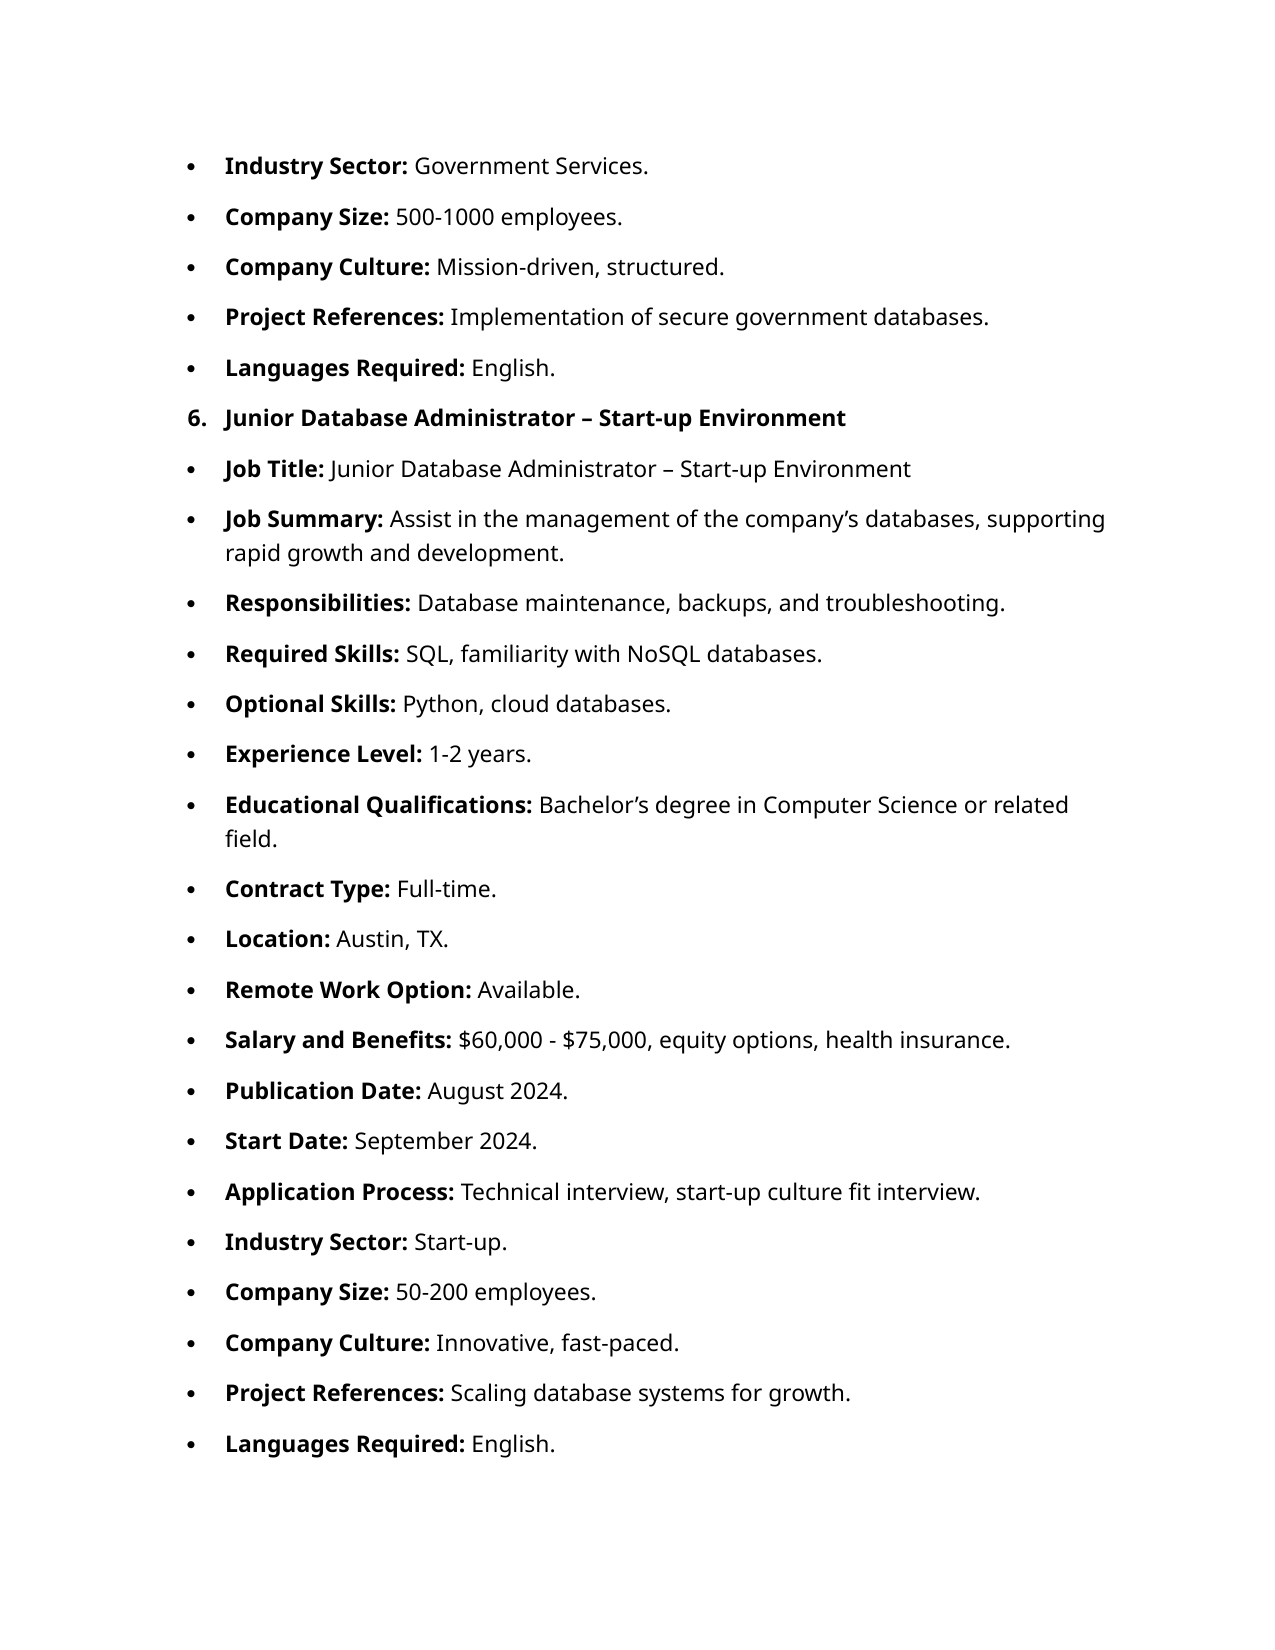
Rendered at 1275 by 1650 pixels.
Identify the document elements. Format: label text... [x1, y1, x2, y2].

list Industry Sector: Start-up. [187, 1226, 1125, 1257]
list Company Size: 500-1000 employees. [187, 200, 1125, 232]
list Experience Level: 1-2 years. [187, 738, 1125, 769]
list Educational Qualifications: Bachelor’s degree in Computer Science or related field. [187, 789, 1125, 854]
list Company Size: 50-200 employees. [187, 1276, 1125, 1307]
list Job Summary: Assist in the management of the company’s databases, supporting rapid growth and development. [187, 503, 1125, 568]
list Application Process: Technical interview, start-up culture fit interview. [187, 1175, 1125, 1207]
list Languages Required: English. [187, 1427, 1125, 1459]
list Job Title: Junior Database Administrator – Start-up Environment [187, 452, 1125, 484]
list Remote Work Option: Available. [187, 974, 1125, 1005]
list Required Skills: SQL, familiarity with NoSQL databases. [187, 637, 1125, 669]
list Contract Type: Full-time. [187, 873, 1125, 904]
list Publication Date: August 2024. [187, 1074, 1125, 1106]
list Industry Sector: Government Services. [187, 150, 1125, 181]
list Project References: Implementation of secure government databases. [187, 301, 1125, 332]
list Start Date: September 2024. [187, 1125, 1125, 1156]
list Junior Database Administrator – Start-up Environment [187, 402, 1125, 433]
list Optional Skills: Python, cloud databases. [187, 688, 1125, 719]
list Location: Austin, TX. [187, 923, 1125, 954]
list Project References: Scaling database systems for growth. [187, 1377, 1125, 1408]
list Salary and Benefits: $60,000 - $75,000, equity options, health insurance. [187, 1024, 1125, 1055]
list Company Culture: Mission-driven, structured. [187, 251, 1125, 282]
list Company Culture: Innovative, fast-paced. [187, 1327, 1125, 1358]
list Responsibilities: Database maintenance, backups, and troubleshooting. [187, 587, 1125, 618]
list Languages Required: English. [187, 352, 1125, 383]
